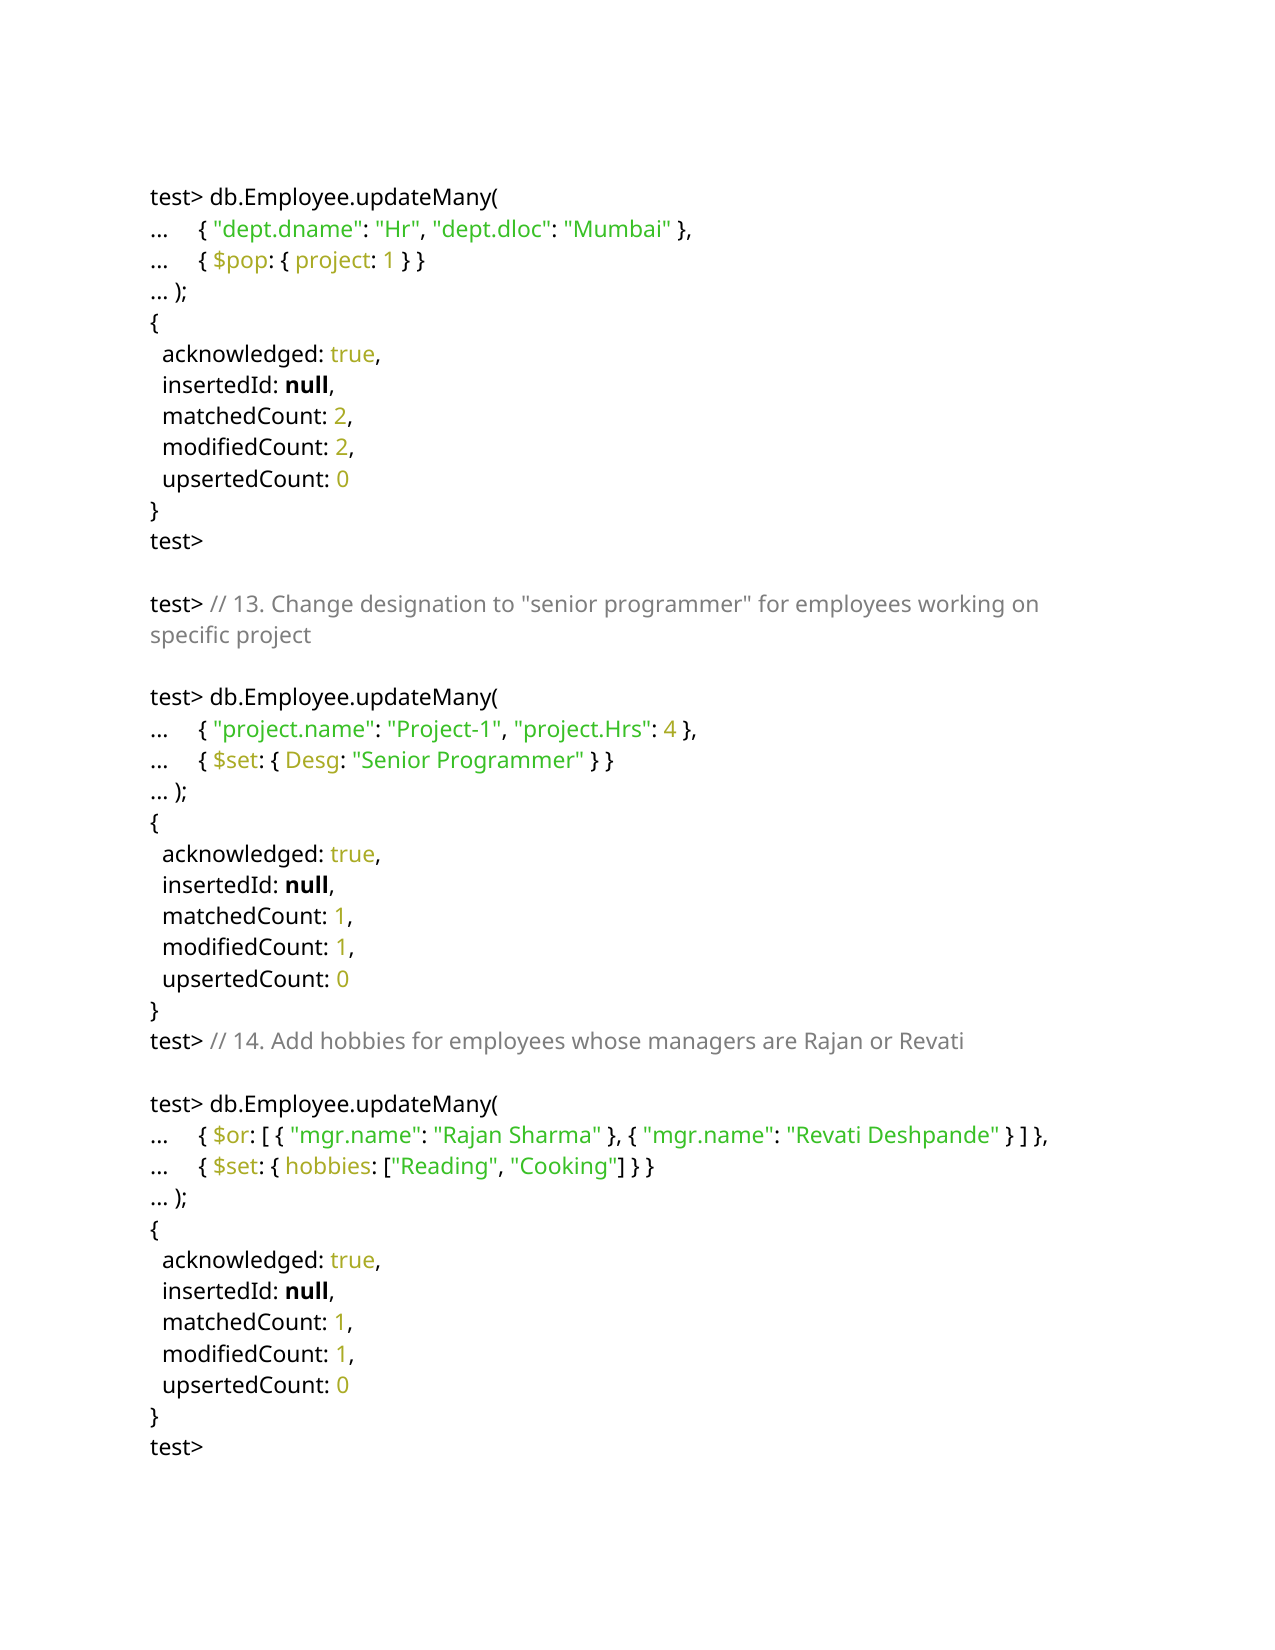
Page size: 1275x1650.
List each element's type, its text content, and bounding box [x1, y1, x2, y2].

text acknowledged: true, [150, 337, 1125, 369]
text { [150, 306, 1125, 337]
text { [150, 806, 1125, 837]
text ... ); [150, 775, 1125, 806]
text acknowledged: true, [150, 837, 1125, 869]
text test> [150, 1431, 1125, 1462]
text } [150, 1400, 1125, 1431]
text { [150, 1212, 1125, 1244]
text test> db.Employee.updateMany( [150, 1087, 1125, 1119]
text ... { "dept.dname": "Hr", "dept.dloc": "Mumbai" }, [150, 212, 1125, 244]
text acknowledged: true, [150, 1244, 1125, 1275]
text upsertedCount: 0 [150, 1369, 1125, 1400]
text ... { $pop: { project: 1 } } [150, 244, 1125, 275]
text matchedCount: 1, [150, 900, 1125, 931]
text ... { "project.name": "Project-1", "project.Hrs": 4 }, [150, 712, 1125, 744]
text matchedCount: 1, [150, 1306, 1125, 1337]
text insertedId: null, [150, 369, 1125, 400]
text ... { $set: { hobbies: ["Reading", "Cooking"] } } [150, 1150, 1125, 1181]
text } [150, 994, 1125, 1025]
text ... { $set: { Desg: "Senior Programmer" } } [150, 744, 1125, 775]
text modifiedCount: 2, [150, 431, 1125, 462]
text matchedCount: 2, [150, 400, 1125, 431]
text test> [150, 525, 1125, 556]
text ... ); [150, 275, 1125, 306]
text test> db.Employee.updateMany( [150, 681, 1125, 712]
text insertedId: null, [150, 1275, 1125, 1306]
text test> db.Employee.updateMany( [150, 181, 1125, 212]
text modifiedCount: 1, [150, 1337, 1125, 1369]
text upsertedCount: 0 [150, 962, 1125, 994]
text insertedId: null, [150, 869, 1125, 900]
text ... { $or: [ { "mgr.name": "Rajan Sharma" }, { "mgr.name": "Revati Deshpande" } ] }, [150, 1119, 1125, 1150]
text ... ); [150, 1181, 1125, 1212]
text test> // 14. Add hobbies for employees whose managers are Rajan or Revati [150, 1025, 1125, 1056]
text test> // 13. Change designation to "senior programmer" for employees working on specific project [150, 587, 1125, 650]
text } [150, 494, 1125, 525]
text upsertedCount: 0 [150, 462, 1125, 494]
text modifiedCount: 1, [150, 931, 1125, 962]
